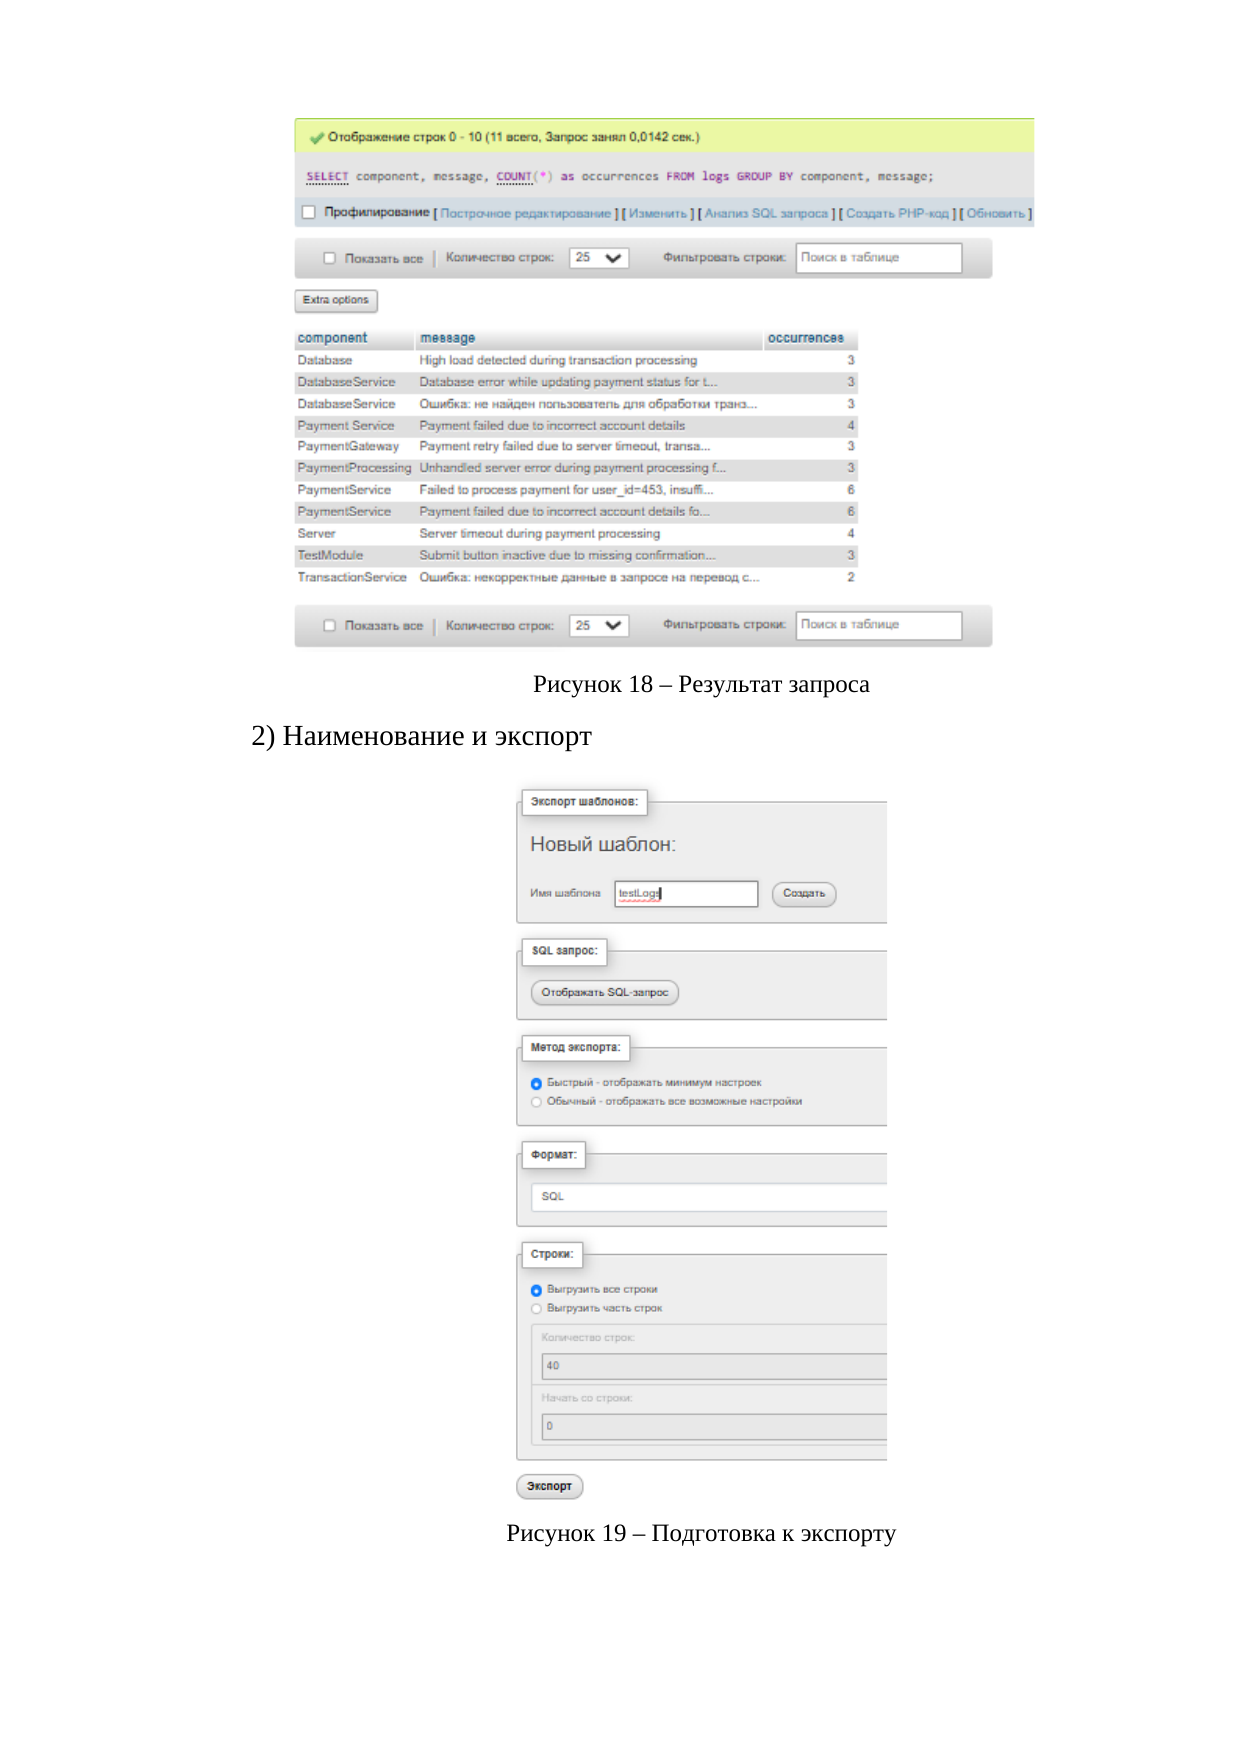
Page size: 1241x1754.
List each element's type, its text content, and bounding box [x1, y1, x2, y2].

text Рисунок 18 – Результат запроса [177, 669, 1152, 698]
text Рисунок 19 – Подготовка к экспорту [177, 1518, 1152, 1546]
picture [294, 118, 1035, 652]
text 2) Наименование и экспорт [177, 718, 1152, 752]
picture [515, 768, 888, 1501]
